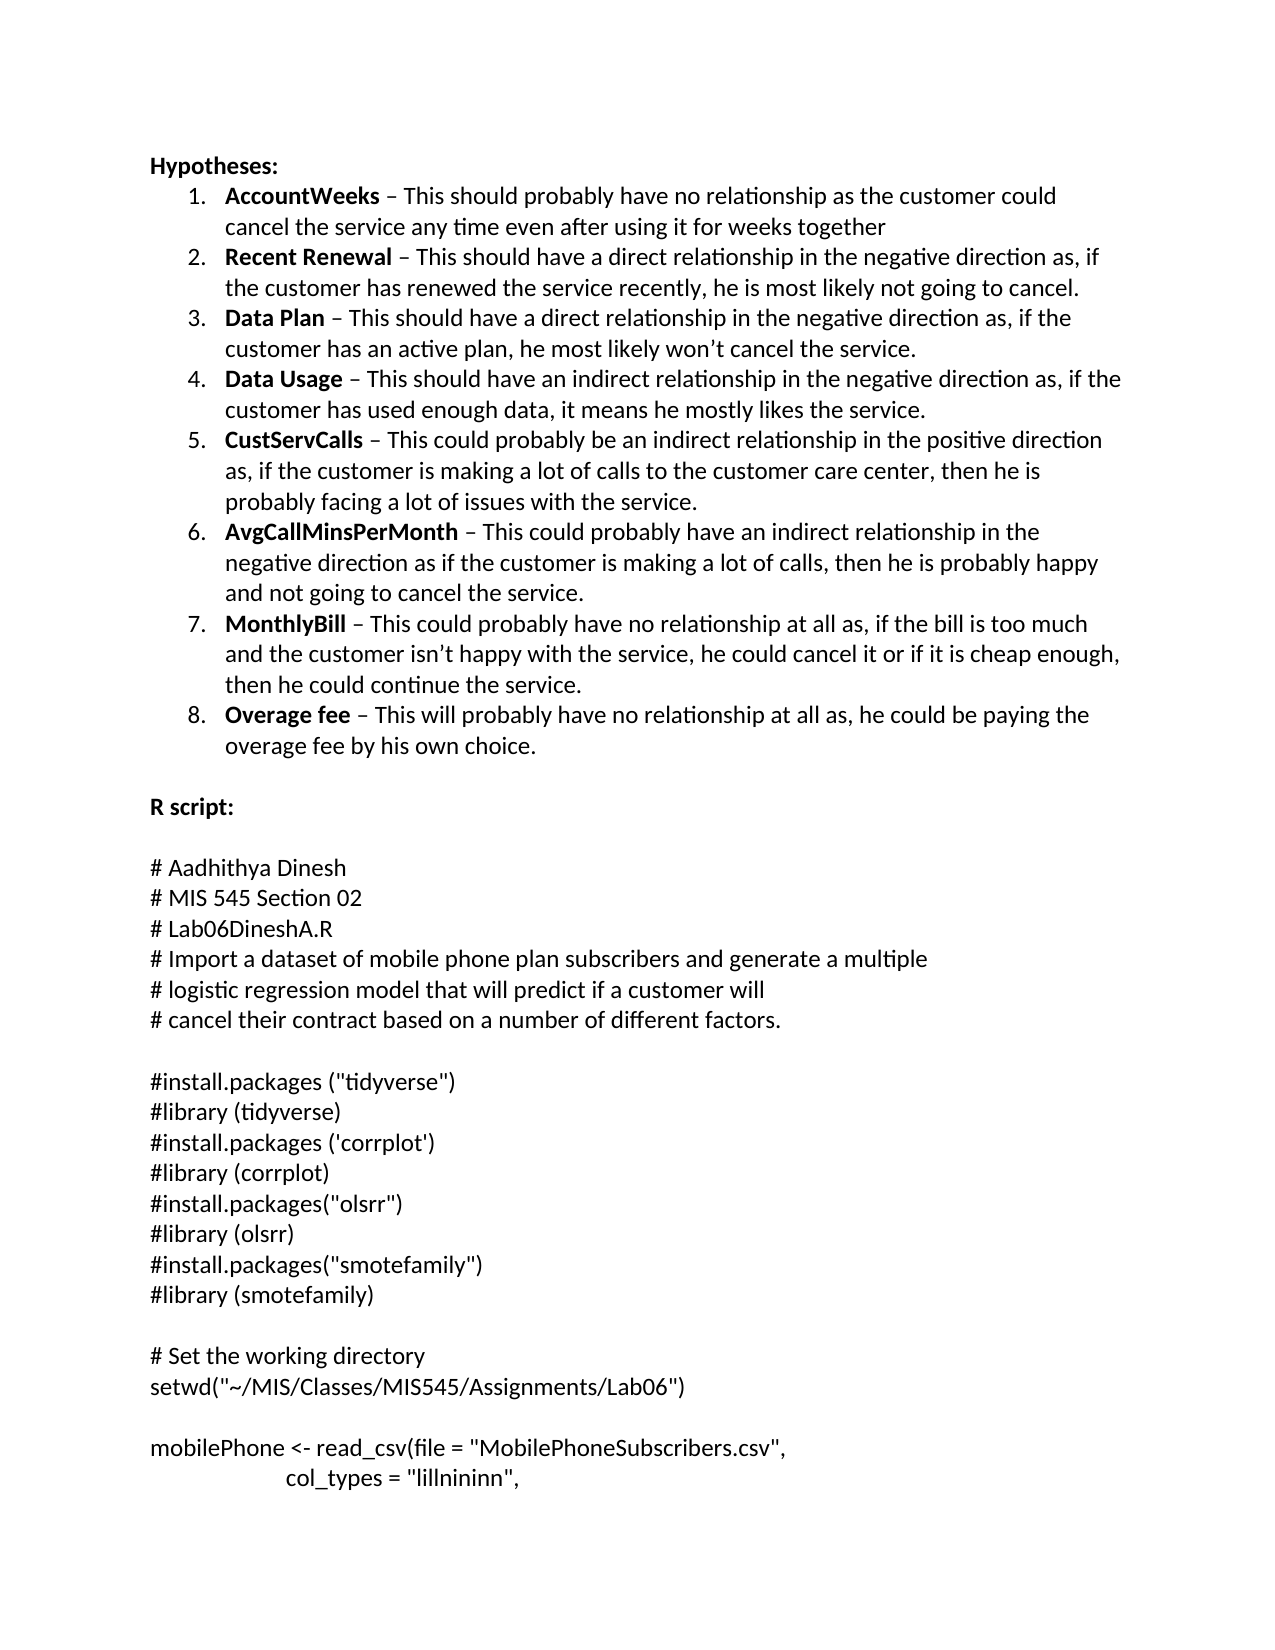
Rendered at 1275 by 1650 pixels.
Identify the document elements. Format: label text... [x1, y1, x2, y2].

text setwd("~/MIS/Classes/MIS545/Assignments/Lab06") [150, 1371, 1125, 1401]
text #install.packages ('corrplot') [150, 1127, 1125, 1157]
text # logistic regression model that will predict if a customer will [150, 974, 1125, 1004]
list MonthlyBill – This could probably have no relationship at all as, if the bill is too much and the customer isn’t happy with the service, he could cancel it or if it is cheap enough, then he could continue the service. [187, 608, 1125, 699]
list Recent Renewal – This should have a direct relationship in the negative direction as, if the customer has renewed the service recently, he is most likely not going to cancel. [187, 242, 1125, 303]
text R script: [150, 791, 1125, 821]
text #install.packages("smotefamily") [150, 1249, 1125, 1279]
text # MIS 545 Section 02 [150, 882, 1125, 913]
text # cancel their contract based on a number of different factors. [150, 1004, 1125, 1035]
text #library (olsrr) [150, 1218, 1125, 1249]
text #library (tidyverse) [150, 1096, 1125, 1127]
text mobilePhone <- read_csv(file = "MobilePhoneSubscribers.csv", [150, 1432, 1125, 1462]
text #library (smotefamily) [150, 1279, 1125, 1310]
text # Lab06DineshA.R [150, 913, 1125, 943]
text # Set the working directory [150, 1340, 1125, 1371]
text # Aadhithya Dinesh [150, 852, 1125, 882]
list AccountWeeks – This should probably have no relationship as the customer could cancel the service any time even after using it for weeks together [187, 181, 1125, 242]
list AvgCallMinsPerMonth – This could probably have an indirect relationship in the negative direction as if the customer is making a lot of calls, then he is probably happy and not going to cancel the service. [187, 516, 1125, 608]
list Data Usage – This should have an indirect relationship in the negative direction as, if the customer has used enough data, it means he mostly likes the service. [187, 364, 1125, 425]
text # Import a dataset of mobile phone plan subscribers and generate a multiple [150, 943, 1125, 974]
list Data Plan – This should have a direct relationship in the negative direction as, if the customer has an active plan, he most likely won’t cancel the service. [187, 303, 1125, 364]
text #install.packages("olsrr") [150, 1188, 1125, 1218]
text #install.packages ("tidyverse") [150, 1066, 1125, 1096]
text #library (corrplot) [150, 1157, 1125, 1188]
list CustServCalls – This could probably be an indirect relationship in the positive direction as, if the customer is making a lot of calls to the customer care center, then he is probably facing a lot of issues with the service. [187, 425, 1125, 516]
text Hypotheses: [150, 150, 1125, 181]
list Overage fee – This will probably have no relationship at all as, he could be paying the overage fee by his own choice. [187, 699, 1125, 760]
text col_types = "lillnininn", [150, 1462, 1125, 1493]
